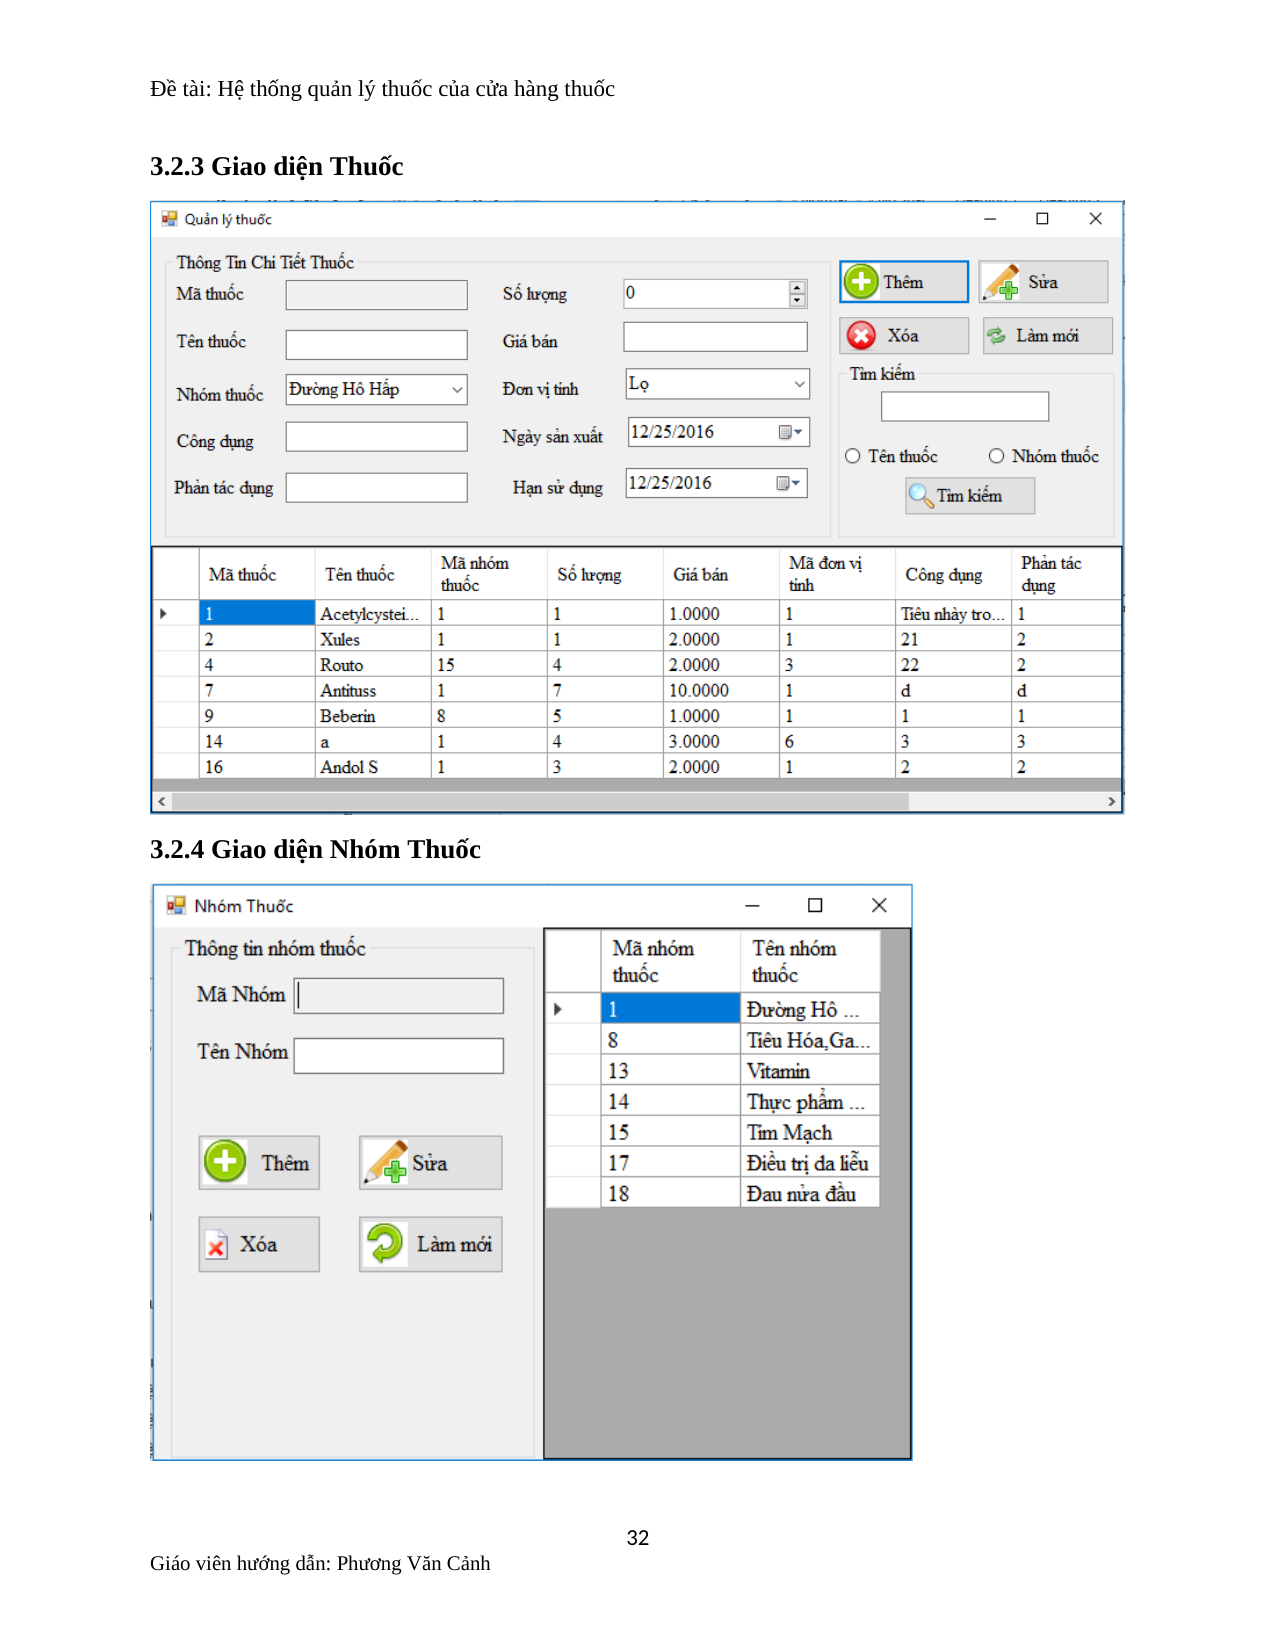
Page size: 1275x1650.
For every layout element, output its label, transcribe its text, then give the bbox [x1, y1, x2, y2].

picture [150, 200, 1125, 815]
picture [150, 883, 913, 1461]
text 3.2.3 Giao diện Thuốc [150, 150, 1125, 181]
text 3.2.4 Giao diện Nhóm Thuốc [150, 833, 1125, 865]
